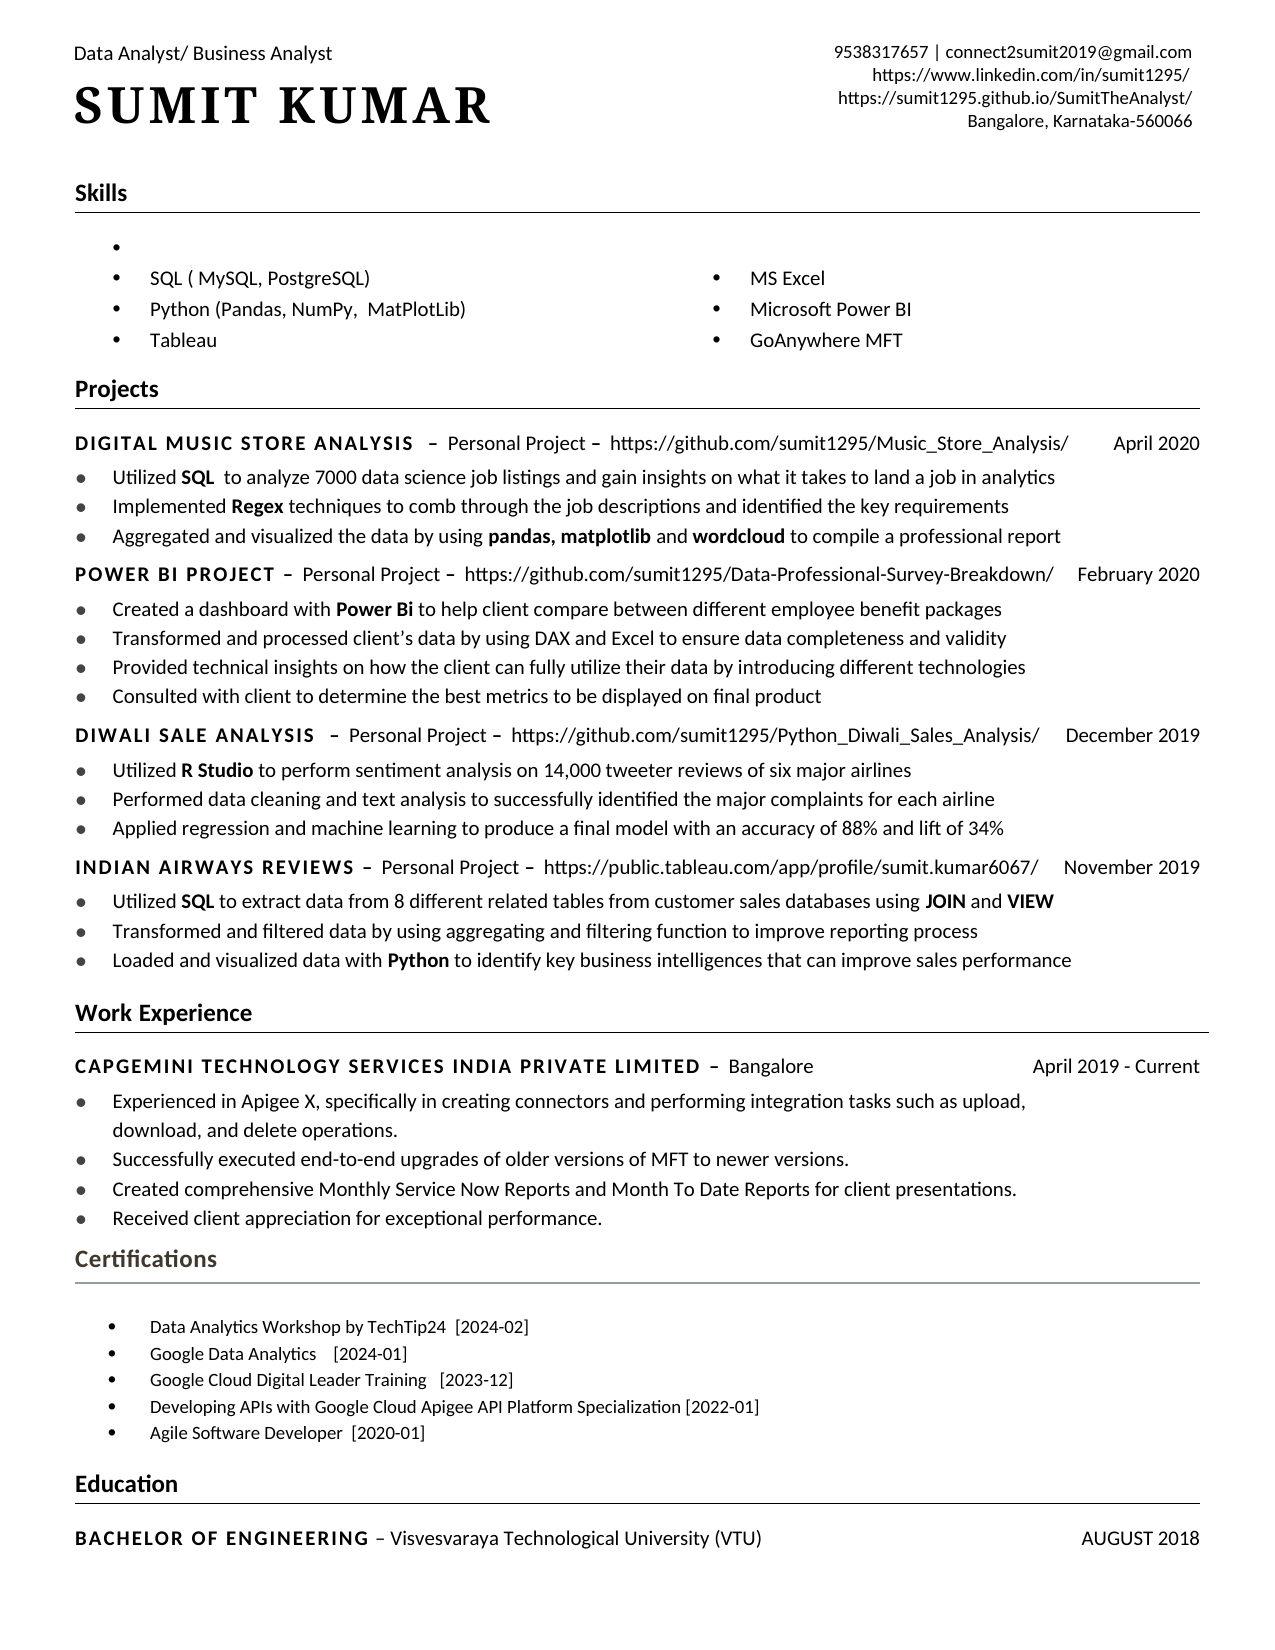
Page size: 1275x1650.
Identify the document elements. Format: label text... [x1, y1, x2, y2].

text Indian airways reviews – Personal Project – https://public.tableau.com/app/profile/sumit.kumar6067/ November 2019 [75, 854, 1209, 879]
list Applied regression and machine learning to produce a final model with an accuracy of 88% and lift of 34% [75, 815, 1209, 841]
list Implemented Regex techniques to comb through the job descriptions and identified the key requirements [75, 494, 1209, 519]
text pOWER BI PROJECT – Personal Project – https://github.com/sumit1295/Data-Professional-Survey-Breakdown/ February 2020 [75, 561, 1209, 587]
subtitle Work Experience [75, 997, 1209, 1032]
list Consulted with client to determine the best metrics to be displayed on final product [75, 684, 1209, 709]
title Certifications [75, 1243, 1200, 1282]
subtitle Projects [75, 373, 1200, 408]
list Utilized SQL to extract data from 8 different related tables from customer sales databases using JOIN and VIEW [75, 889, 1209, 914]
list Utilized R Studio to perform sentiment analysis on 14,000 tweeter reviews of six major airlines [75, 757, 1209, 782]
list Loaded and visualized data with Python to identify key business intelligences that can improve sales performance [75, 947, 1209, 972]
text Capgemini TECHNOLOGY services india private limited – Bangalore April 2019 - Current [75, 1053, 1209, 1079]
list Tableau [112, 326, 600, 352]
subtitle Skills [75, 177, 1200, 212]
list Utilized SQL to analyze 7000 data science job listings and gain insights on what it takes to land a job in analytics [75, 464, 1209, 490]
text Bachelor of ENGINEERING – Visvesvaraya Technological University (VTU) AUGUST 2018 [75, 1525, 1200, 1550]
table_header Data Analyst/ Business Analyst SUMIT KuMAR [74, 30, 674, 157]
list Provided technical insights on how the client can fully utilize their data by introducing different technologies [75, 654, 1209, 680]
list Transformed and processed client’s data by using DAX and Excel to ensure data completeness and validity [75, 625, 1209, 651]
table_header 9538317657 | connect2sumit2019@gmail.com https://www.linkedin.com/in/sumit1295/ https://sumit1295.github.io/SumitTheAnalyst/ Bangalore, Karnataka-560066 [674, 30, 1198, 157]
list Aggregated and visualized the data by using pandas, matplotlib and wordcloud to compile a professional report [75, 523, 1209, 548]
list Successfully executed end-to-end upgrades of older versions of MFT to newer versions. [75, 1147, 1117, 1172]
list Google Cloud Digital Leader Training [2023-12] [112, 1368, 1117, 1391]
list GoAnywhere MFT [712, 326, 1200, 352]
list Received client appreciation for exceptional performance. [75, 1205, 1117, 1230]
list Performed data cleaning and text analysis to successfully identified the major complaints for each airline [75, 786, 1209, 812]
list Created a dashboard with Power Bi to help client compare between different employee benefit packages [75, 596, 1209, 622]
list SQL ( MySQL, PostgreSQL) [112, 264, 600, 291]
text DIGITAL MUSIC STORE ANALYSIS – Personal Project – https://github.com/sumit1295/Music_Store_Analysis/ April 2020 [75, 430, 1200, 455]
list Experienced in Apigee X, specifically in creating connectors and performing integration tasks such as upload, download, and delete operations. [75, 1088, 1117, 1143]
list Transformed and filtered data by using aggregating and filtering function to improve reporting process [75, 918, 1209, 943]
list Google Data Analytics [2024-01] [112, 1342, 1117, 1365]
list Python (Pandas, NumPy, MatPlotLib) [112, 295, 600, 322]
list MS Excel [712, 264, 1200, 291]
text Diwali SALE ANALYSIS – Personal Project – https://github.com/sumit1295/Python_Diwali_Sales_Analysis/ December 2019 [75, 722, 1209, 748]
subtitle Education [75, 1468, 1200, 1503]
list Created comprehensive Monthly Service Now Reports and Month To Date Reports for client presentations. [75, 1176, 1117, 1201]
list Agile Software Developer [2020-01] [112, 1421, 1117, 1444]
list Developing APIs with Google Cloud Apigee API Platform Specialization [2022-01] [112, 1395, 1117, 1418]
list Microsoft Power BI [712, 295, 1200, 322]
list Data Analytics Workshop by TechTip24 [2024-02] [112, 1316, 1117, 1339]
